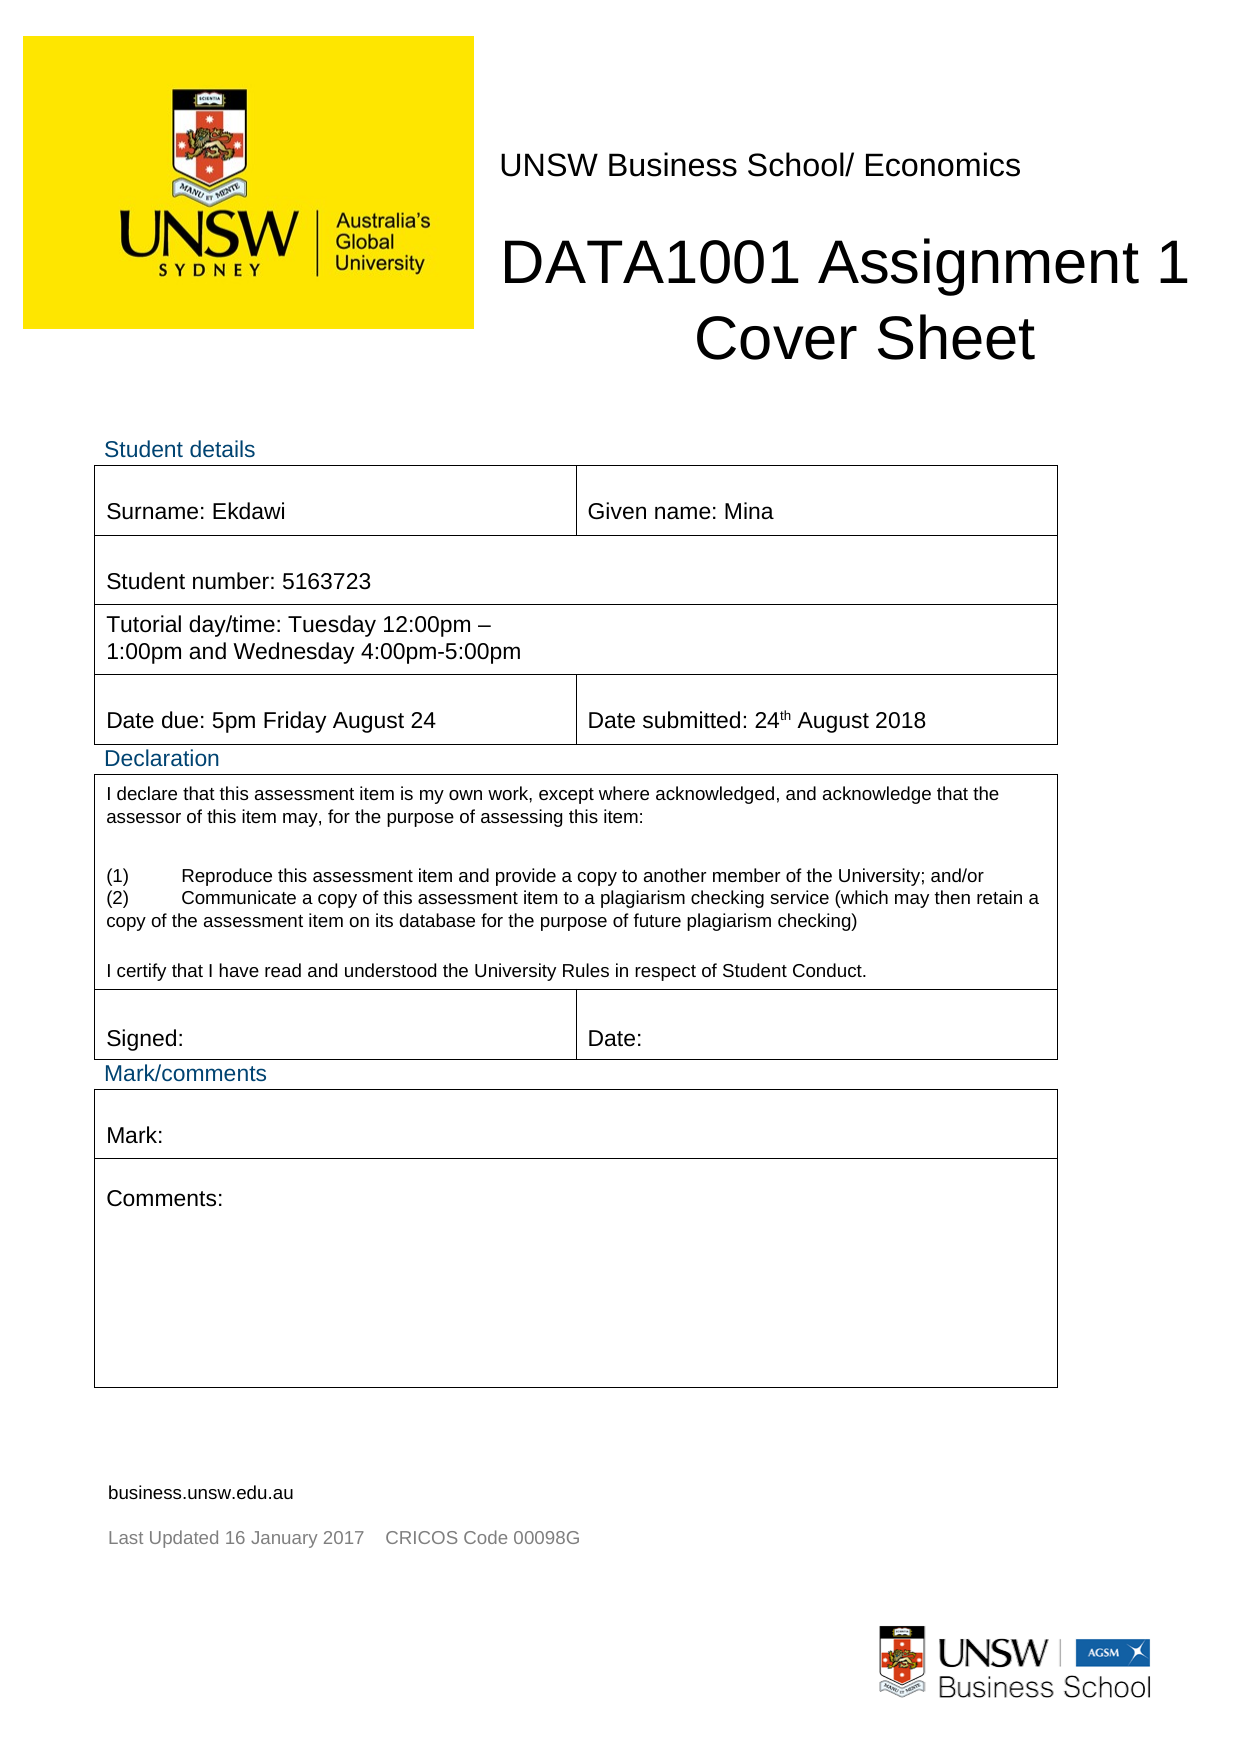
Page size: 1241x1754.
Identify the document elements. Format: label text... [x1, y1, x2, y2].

text DATA1001 Assignment 1 [474, 226, 1191, 297]
table_cell Signed: [95, 990, 576, 1059]
subtitle Cover Sheet [152, 302, 1191, 373]
text UNSW Business School/ Economics [493, 150, 1027, 183]
text Declaration [104, 745, 1191, 772]
table_header Surname: Ekdawi [95, 466, 576, 534]
text Student details [104, 436, 1191, 463]
picture [863, 1613, 1168, 1726]
text business.unsw.edu.au [108, 1482, 1167, 1503]
table_cell Date due: 5pm Friday August 24 [95, 675, 576, 744]
text Mark/comments [104, 1060, 1191, 1086]
table_cell Student number: 5163723 [95, 536, 576, 604]
table_header Given name: Mina [577, 466, 1057, 534]
table_cell Tutorial day/time: Tuesday 12:00pm – 1:00pm and Wednesday 4:00pm-5:00pm [95, 605, 576, 674]
text Last Updated 16 January 2017 CRICOS Code 00098G [108, 1527, 1167, 1548]
table_cell [576, 605, 1057, 674]
table_cell Date submitted: 24th August 2018 [577, 675, 1057, 744]
table_cell Comments: [95, 1159, 1057, 1387]
table_header I declare that this assessment item is my own work, except where acknowledged, and acknowledge that the assessor of this item may, for the purpose of assessing this item: Reproduce this assessment item and provide a copy to another member of the University; and/or Communicate a copy of this assessment item to a plagiarism checking service (which may then retain a copy of the assessment item on its database for the purpose of future plagiarism checking) I certify that I have read and understood the University Rules in respect of Student Conduct. [95, 775, 1057, 989]
picture [23, 36, 474, 329]
table_cell [576, 536, 1057, 604]
table_header Mark: [95, 1090, 1057, 1158]
table_cell Date: [577, 990, 1057, 1059]
